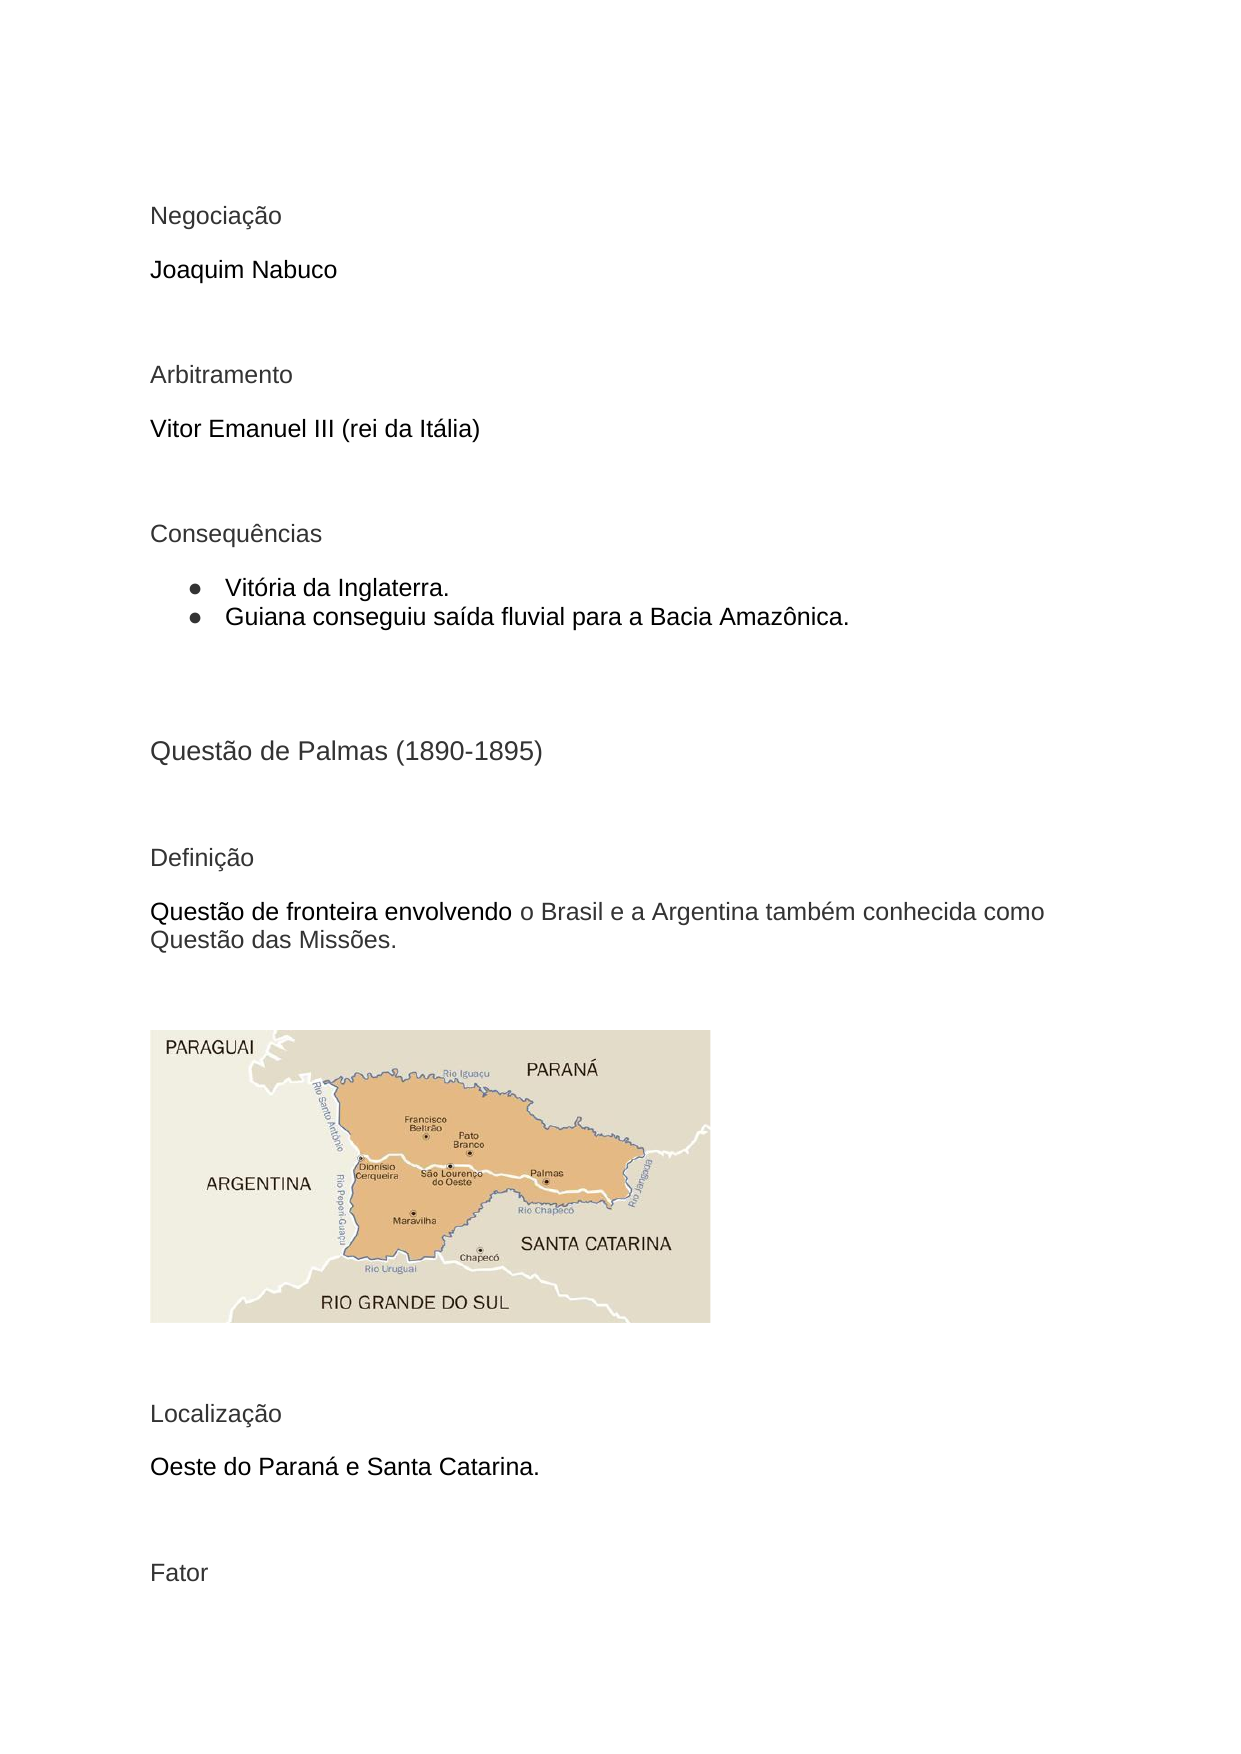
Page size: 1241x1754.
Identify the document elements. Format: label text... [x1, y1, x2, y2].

text Consequências [150, 519, 1090, 548]
list Guiana conseguiu saída fluvial para a Bacia Amazônica. [187, 602, 1090, 630]
text Definição [150, 843, 1090, 872]
list Vitória da Inglaterra. [187, 573, 1090, 602]
text Joaquim Nabuco [150, 255, 1090, 284]
picture [150, 1030, 711, 1323]
text Vitor Emanuel III (rei da Itália) [150, 414, 1090, 443]
text Arbitramento [150, 360, 1090, 389]
text Localização [150, 1399, 1090, 1427]
text Questão de fronteira envolvendo o Brasil e a Argentina também conhecida como Questão das Missões. [150, 897, 1090, 954]
text Negociação [150, 201, 1090, 230]
text Fator [150, 1557, 1090, 1586]
text Oeste do Paraná e Santa Catarina. [150, 1452, 1090, 1481]
text Questão de Palmas (1890-1895) [150, 735, 1090, 767]
